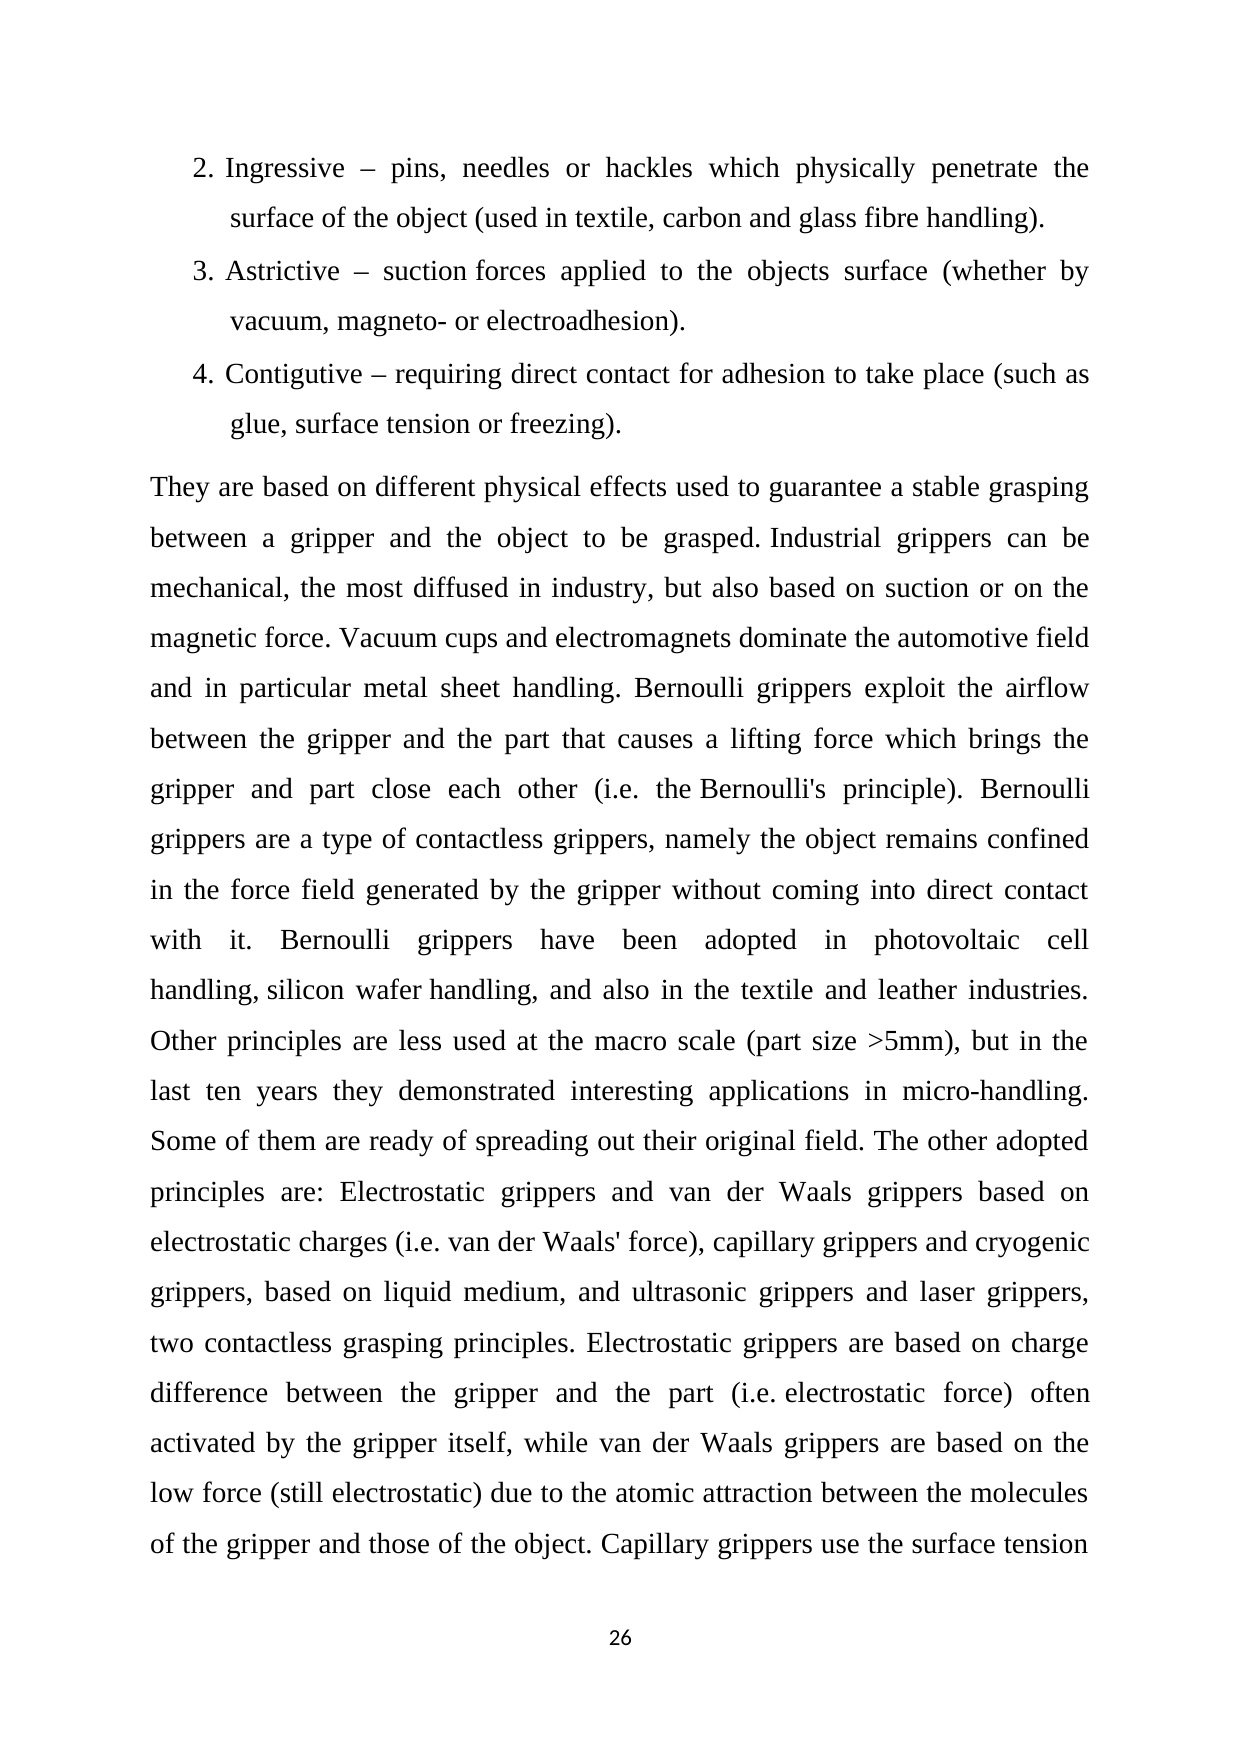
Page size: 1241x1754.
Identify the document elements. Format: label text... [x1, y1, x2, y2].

list Ingressive – pins, needles or hackles which physically penetrate the surface of the object (used in textile, carbon and glass fibre handling). [192, 150, 1090, 234]
list Astrictive – suction forces applied to the objects surface (whether by vacuum, magneto- or electroadhesion). [192, 253, 1090, 337]
list Contigutive – requiring direct contact for adhesion to take place (such as glue, surface tension or freezing). [192, 356, 1090, 440]
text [150, 469, 1090, 1559]
